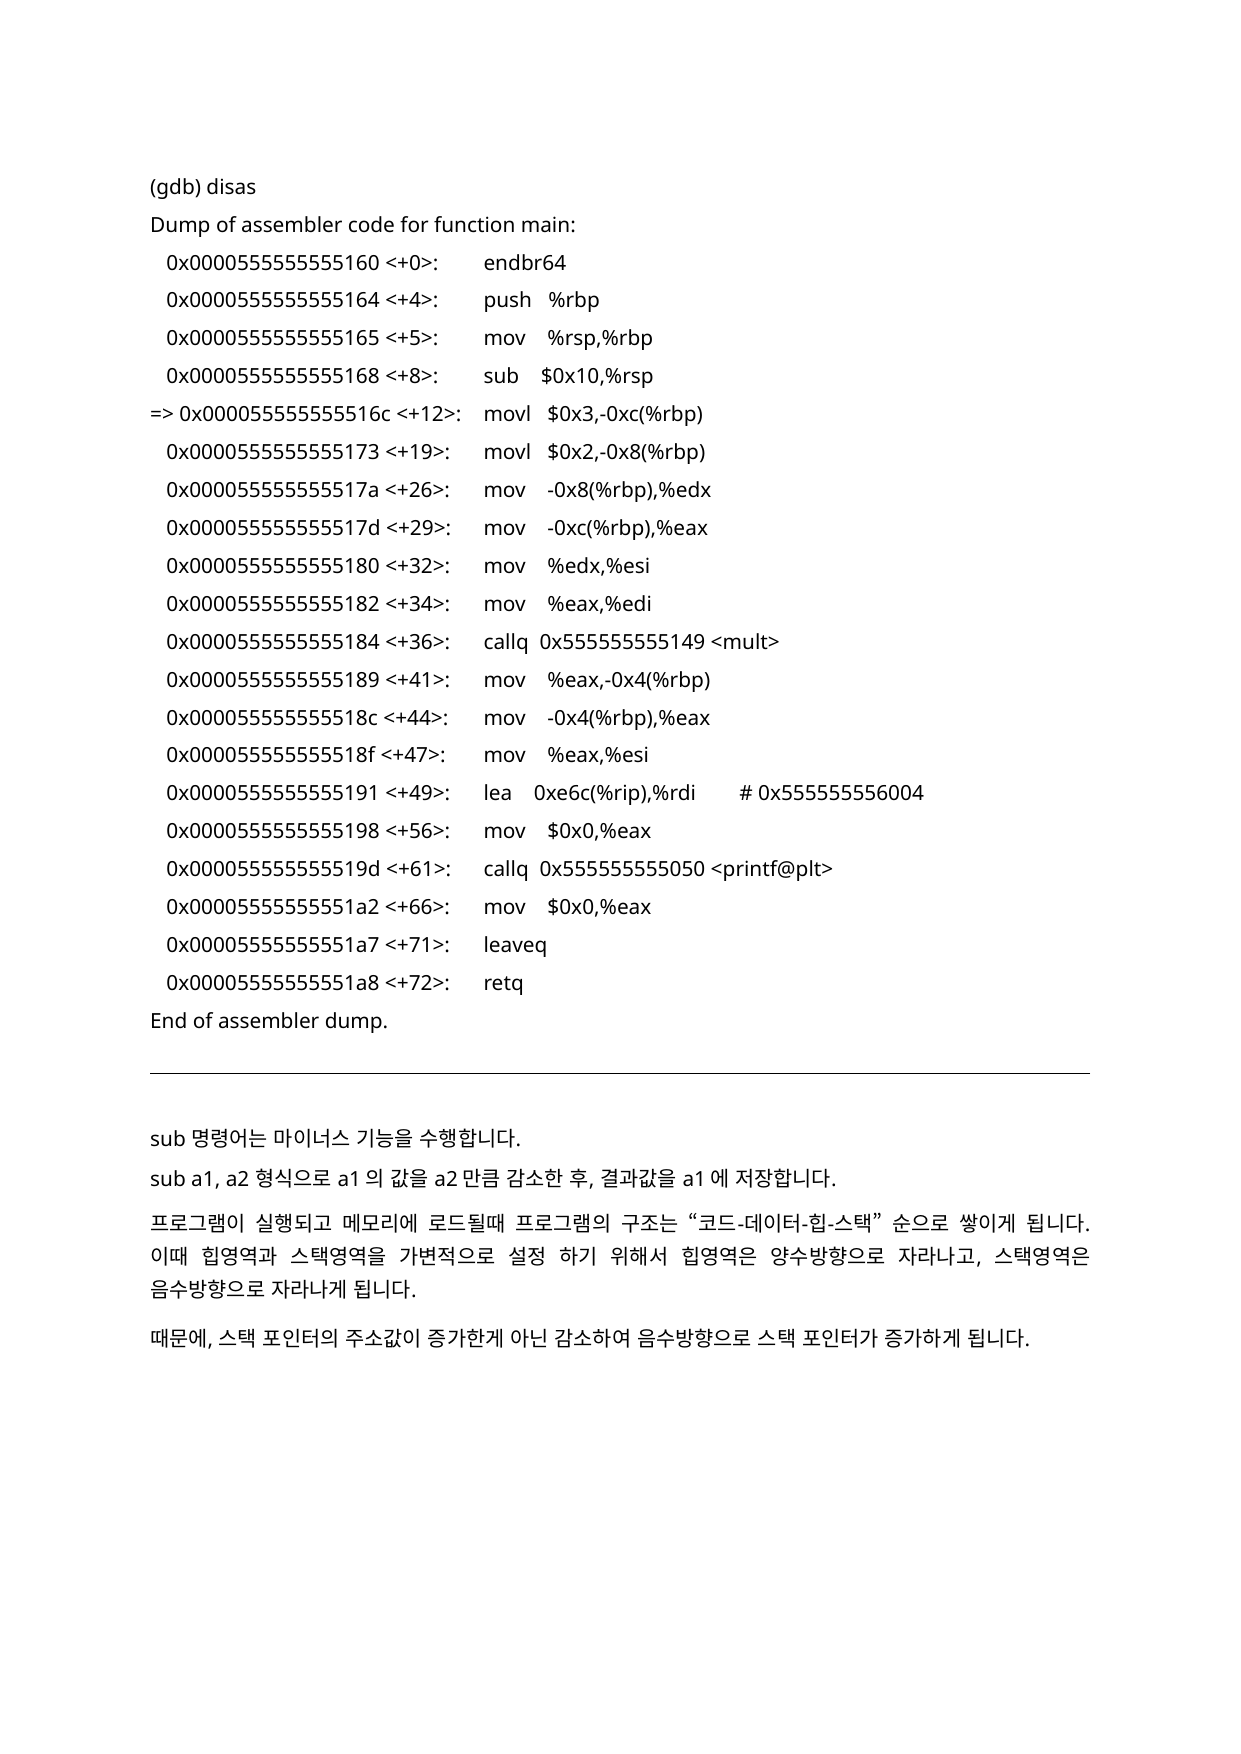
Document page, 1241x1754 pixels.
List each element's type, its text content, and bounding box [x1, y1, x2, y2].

text sub 명령어는 마이너스 기능을 수행합니다. [150, 1129, 1090, 1151]
text 0x0000555555555173 <+19>: movl $0x2,-0x8(%rbp) [150, 443, 1090, 464]
text 0x0000555555555182 <+34>: mov %eax,%edi [150, 594, 1090, 616]
text 0x0000555555555184 <+36>: callq 0x555555555149 <mult> [150, 632, 1090, 653]
text 0x00005555555551a7 <+71>: leaveq [150, 936, 1090, 957]
text 0x0000555555555168 <+8>: sub $0x10,%rsp [150, 367, 1090, 388]
text 프로그램이 실행되고 메모리에 로드될때 프로그램의 구조는 “코드-데이터-힙-스택” 순으로 쌓이게 됩니다. 이때 힙영역과 스택영역을 가변적으로 설정 하기 위해서 힙영역은 양수방향으로 자라나고, 스택영역은 음수방향으로 자라나게 됩니다. [150, 1207, 1090, 1303]
text 0x000055555555518f <+47>: mov %eax,%esi [150, 746, 1090, 767]
text 0x0000555555555198 <+56>: mov $0x0,%eax [150, 822, 1090, 843]
text 0x000055555555517a <+26>: mov -0x8(%rbp),%edx [150, 481, 1090, 502]
text 0x0000555555555191 <+49>: lea 0xe6c(%rip),%rdi # 0x555555556004 [150, 784, 1090, 805]
text 0x0000555555555164 <+4>: push %rbp [150, 291, 1090, 312]
text => 0x000055555555516c <+12>: movl $0x3,-0xc(%rbp) [150, 405, 1090, 426]
text 0x00005555555551a8 <+72>: retq [150, 973, 1090, 995]
text 0x0000555555555160 <+0>: endbr64 [150, 253, 1090, 274]
text 0x000055555555518c <+44>: mov -0x4(%rbp),%eax [150, 708, 1090, 729]
text 0x0000555555555165 <+5>: mov %rsp,%rbp [150, 329, 1090, 350]
text (gdb) disas [150, 177, 1090, 198]
text 0x0000555555555180 <+32>: mov %edx,%esi [150, 556, 1090, 578]
text 때문에, 스택 포인터의 주소값이 증가한게 아닌 감소하여 음수방향으로 스택 포인터가 증가하게 됩니다. [150, 1322, 1090, 1353]
text sub a1, a2 형식으로 a1의 값을 a2만큼 감소한 후, 결과값을 a1에 저장합니다. [150, 1168, 1090, 1191]
text 0x000055555555517d <+29>: mov -0xc(%rbp),%eax [150, 518, 1090, 540]
text 0x00005555555551a2 <+66>: mov $0x0,%eax [150, 898, 1090, 919]
text Dump of assembler code for function main: [150, 215, 1090, 236]
text 0x000055555555519d <+61>: callq 0x555555555050 <printf@plt> [150, 860, 1090, 881]
text 0x0000555555555189 <+41>: mov %eax,-0x4(%rbp) [150, 670, 1090, 691]
text End of assembler dump. [150, 1011, 1090, 1033]
